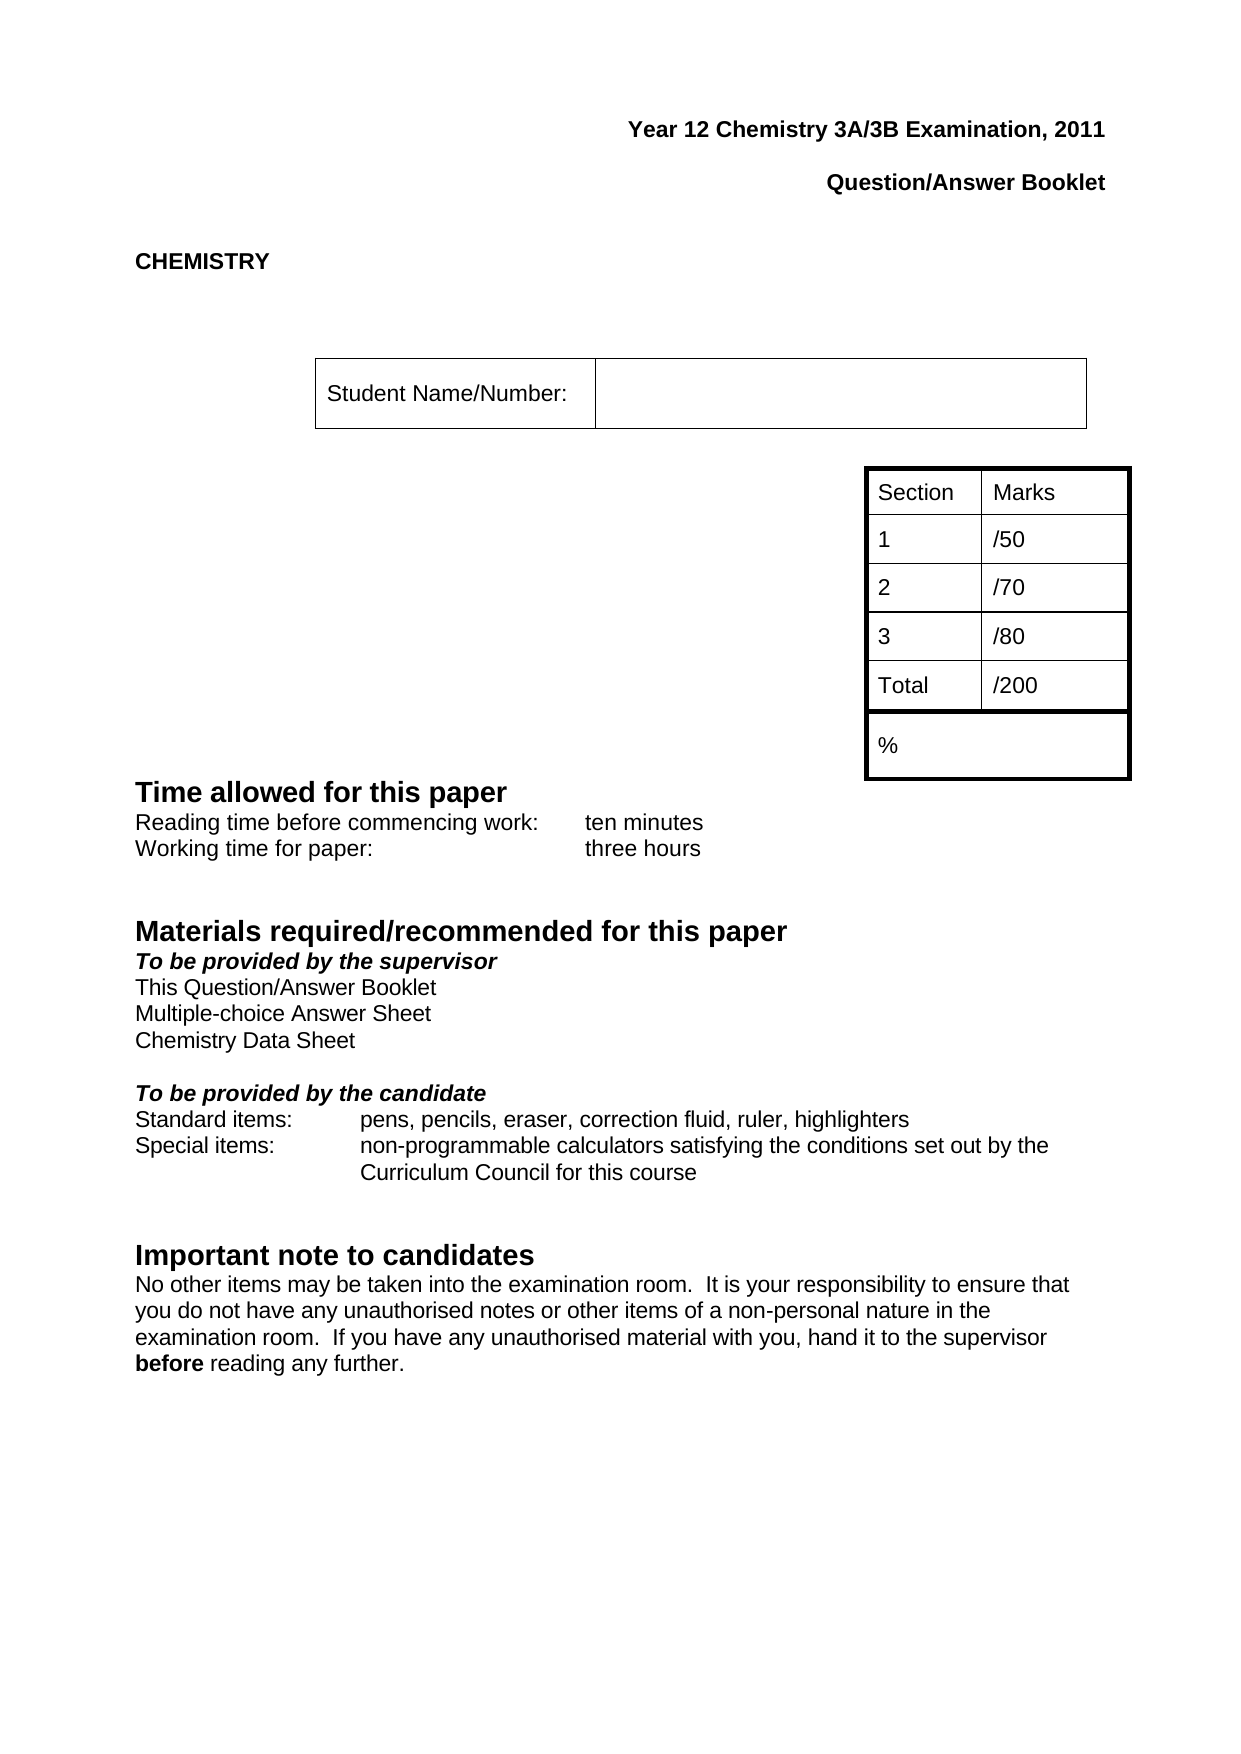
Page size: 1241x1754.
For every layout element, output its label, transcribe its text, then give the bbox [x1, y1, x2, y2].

text No other items may be taken into the examination room. It is your responsibility to ensure that you do not have any unauthorised notes or other items of a non-personal nature in the examination room. If you have any unauthorised material with you, hand it to the supervisor before reading any further. [135, 1271, 1105, 1377]
text Important note to candidates [135, 1238, 1105, 1271]
table_header [596, 359, 1086, 427]
table_header Student Name/Number: [316, 359, 595, 427]
text Working time for paper: three hours [135, 835, 1105, 861]
text Materials required/recommended for this paper [135, 914, 1105, 948]
text This Question/Answer Booklet [135, 974, 1105, 1000]
text CHEMISTRY [135, 248, 1105, 274]
subtitle Time allowed for this paper [135, 775, 848, 809]
text Special items: non-programmable calculators satisfying the conditions set out by the Curriculum Council for this course [135, 1132, 1105, 1185]
text Standard items: pens, pencils, eraser, correction fluid, ruler, highlighters [135, 1106, 1105, 1132]
text To be provided by the candidate [135, 1079, 1105, 1106]
text Chemistry Data Sheet [135, 1027, 1105, 1053]
text Year 12 Chemistry 3A/3B Examination, 2011 [135, 116, 1105, 143]
text Reading time before commencing work: ten minutes [135, 809, 848, 835]
text Multiple-choice Answer Sheet [135, 1000, 1105, 1027]
subtitle To be provided by the supervisor [135, 948, 1105, 974]
text Question/Answer Booklet [135, 169, 1105, 195]
